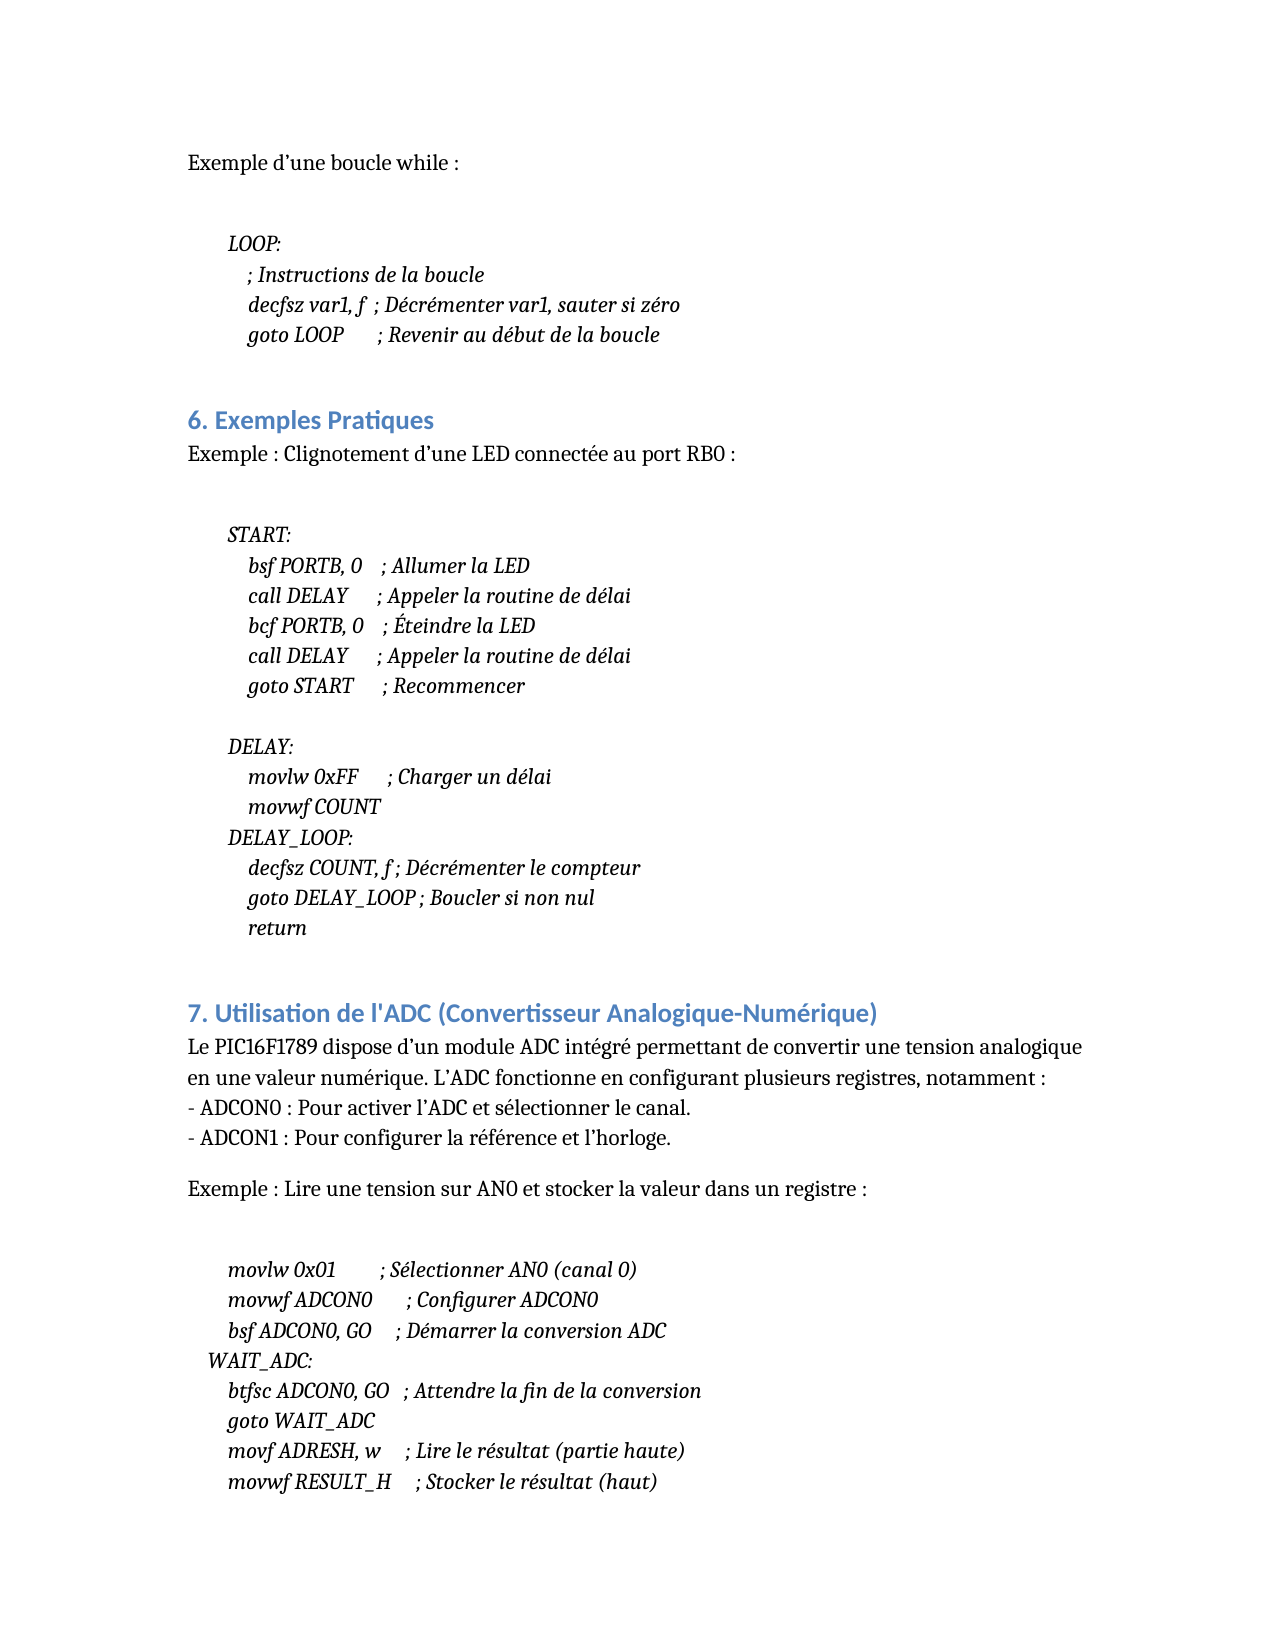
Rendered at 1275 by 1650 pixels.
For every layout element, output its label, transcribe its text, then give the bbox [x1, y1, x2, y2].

subtitle 6. Exemples Pratiques [187, 403, 1087, 436]
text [187, 1227, 1087, 1495]
text Le PIC16F1789 dispose d’un module ADC intégré permettant de convertir une tension analogique en une valeur numérique. L’ADC fonctionne en configurant plusieurs registres, notamment : - ADCON0 : Pour activer l’ADC et sélectionner le canal. - ADCON1 : Pour configurer la référence et l’horloge. [187, 1034, 1087, 1151]
text Exemple : Clignotement d’une LED connectée au port RB0 : [187, 441, 1087, 467]
subtitle 7. Utilisation de l'ADC (Convertisseur Analogique-Numérique) [187, 996, 1087, 1029]
text Exemple d’une boucle while : [187, 150, 1087, 176]
text LOOP: ; Instructions de la boucle decfsz var1, f ; Décrémenter var1, sauter si zéro goto LOOP ; Revenir au début de la boucle [187, 201, 1087, 378]
text Exemple : Lire une tension sur AN0 et stocker la valeur dans un registre : [187, 1176, 1087, 1202]
text START: bsf PORTB, 0 ; Allumer la LED call DELAY ; Appeler la routine de délai bcf PORTB, 0 ; Éteindre la LED call DELAY ; Appeler la routine de délai goto START ; Recommencer DELAY: movlw 0xFF ; Charger un délai movwf COUNT DELAY_LOOP: decfsz COUNT, f ; Décrémenter le compteur goto DELAY_LOOP ; Boucler si non nul return [187, 492, 1087, 972]
